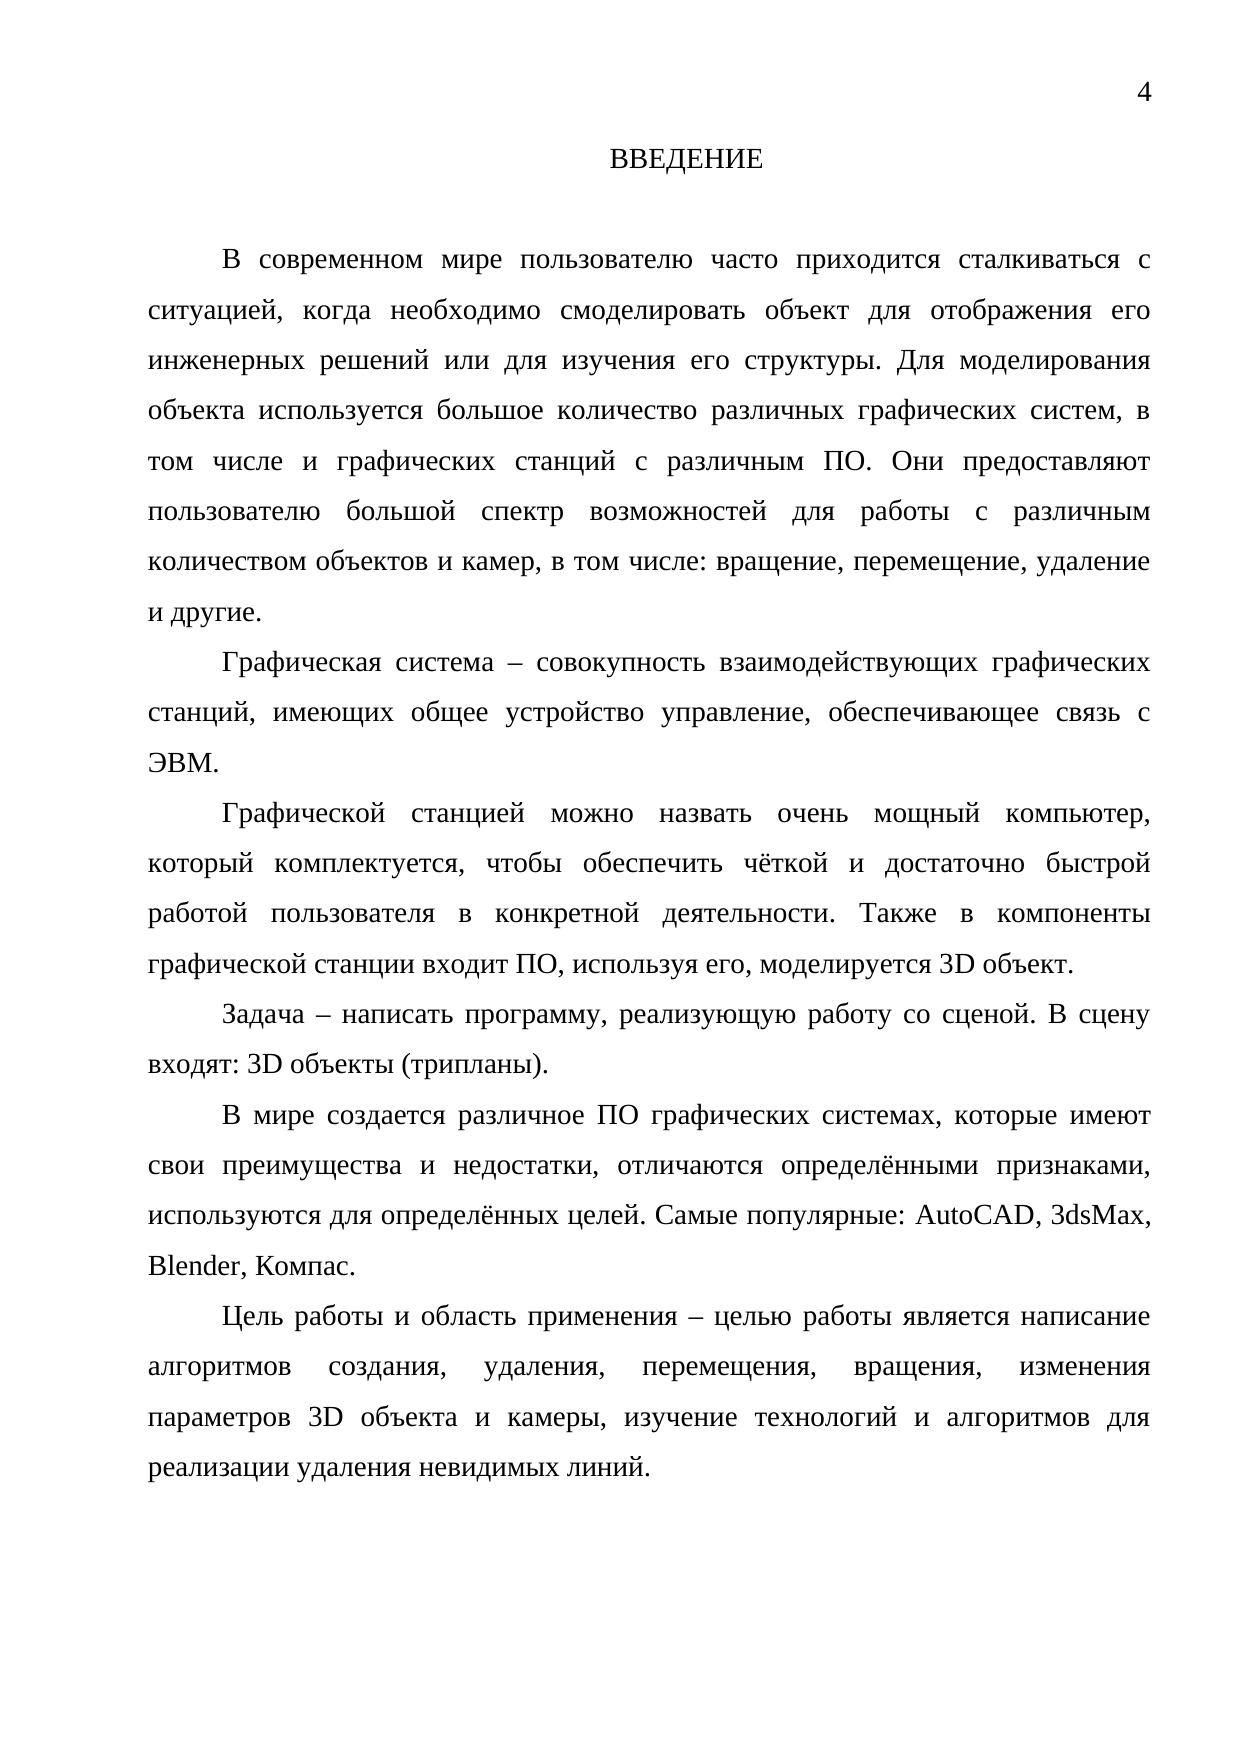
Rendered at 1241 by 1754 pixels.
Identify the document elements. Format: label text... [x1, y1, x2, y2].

text Цель работы и область применения – целью работы является написание алгоритмов создания, удаления, перемещения, вращения, изменения параметров 3D объекта и камеры, изучение технологий и алгоритмов для реализации удаления невидимых линий. [148, 1298, 1152, 1483]
text В современном мире пользователю часто приходится сталкиваться с ситуацией, когда необходимо смоделировать объект для отображения его инженерных решений или для изучения его структуры. Для моделирования объекта используется большое количество различных графических систем, в том числе и графических станций с различным ПО. Они предоставляют пользователю большой спектр возможностей для работы с различным количеством объектов и камер, в том числе: вращение, перемещение, удаление и другие. [148, 242, 1152, 627]
text Задача – написать программу, реализующую работу со сценой. В сцену входят: 3D объекты (трипланы). [148, 996, 1152, 1080]
subtitle Введение [148, 141, 1152, 174]
text Графической станцией можно назвать очень мощный компьютер, который комплектуется, чтобы обеспечить чёткой и достаточно быстрой работой пользователя в конкретной деятельности. Также в компоненты графической станции входит ПО, используя его, моделируется 3D объект. [148, 795, 1152, 979]
text Графическая система – совокупность взаимодействующих графических станций, имеющих общее устройство управление, обеспечивающее связь с ЭВМ. [148, 644, 1152, 778]
text В мире создается различное ПО графических системах, которые имеют свои преимущества и недостатки, отличаются определёнными признаками, используются для определённых целей. Самые популярные: AutoCAD, 3dsMax, Blender, Компас. [148, 1097, 1152, 1281]
